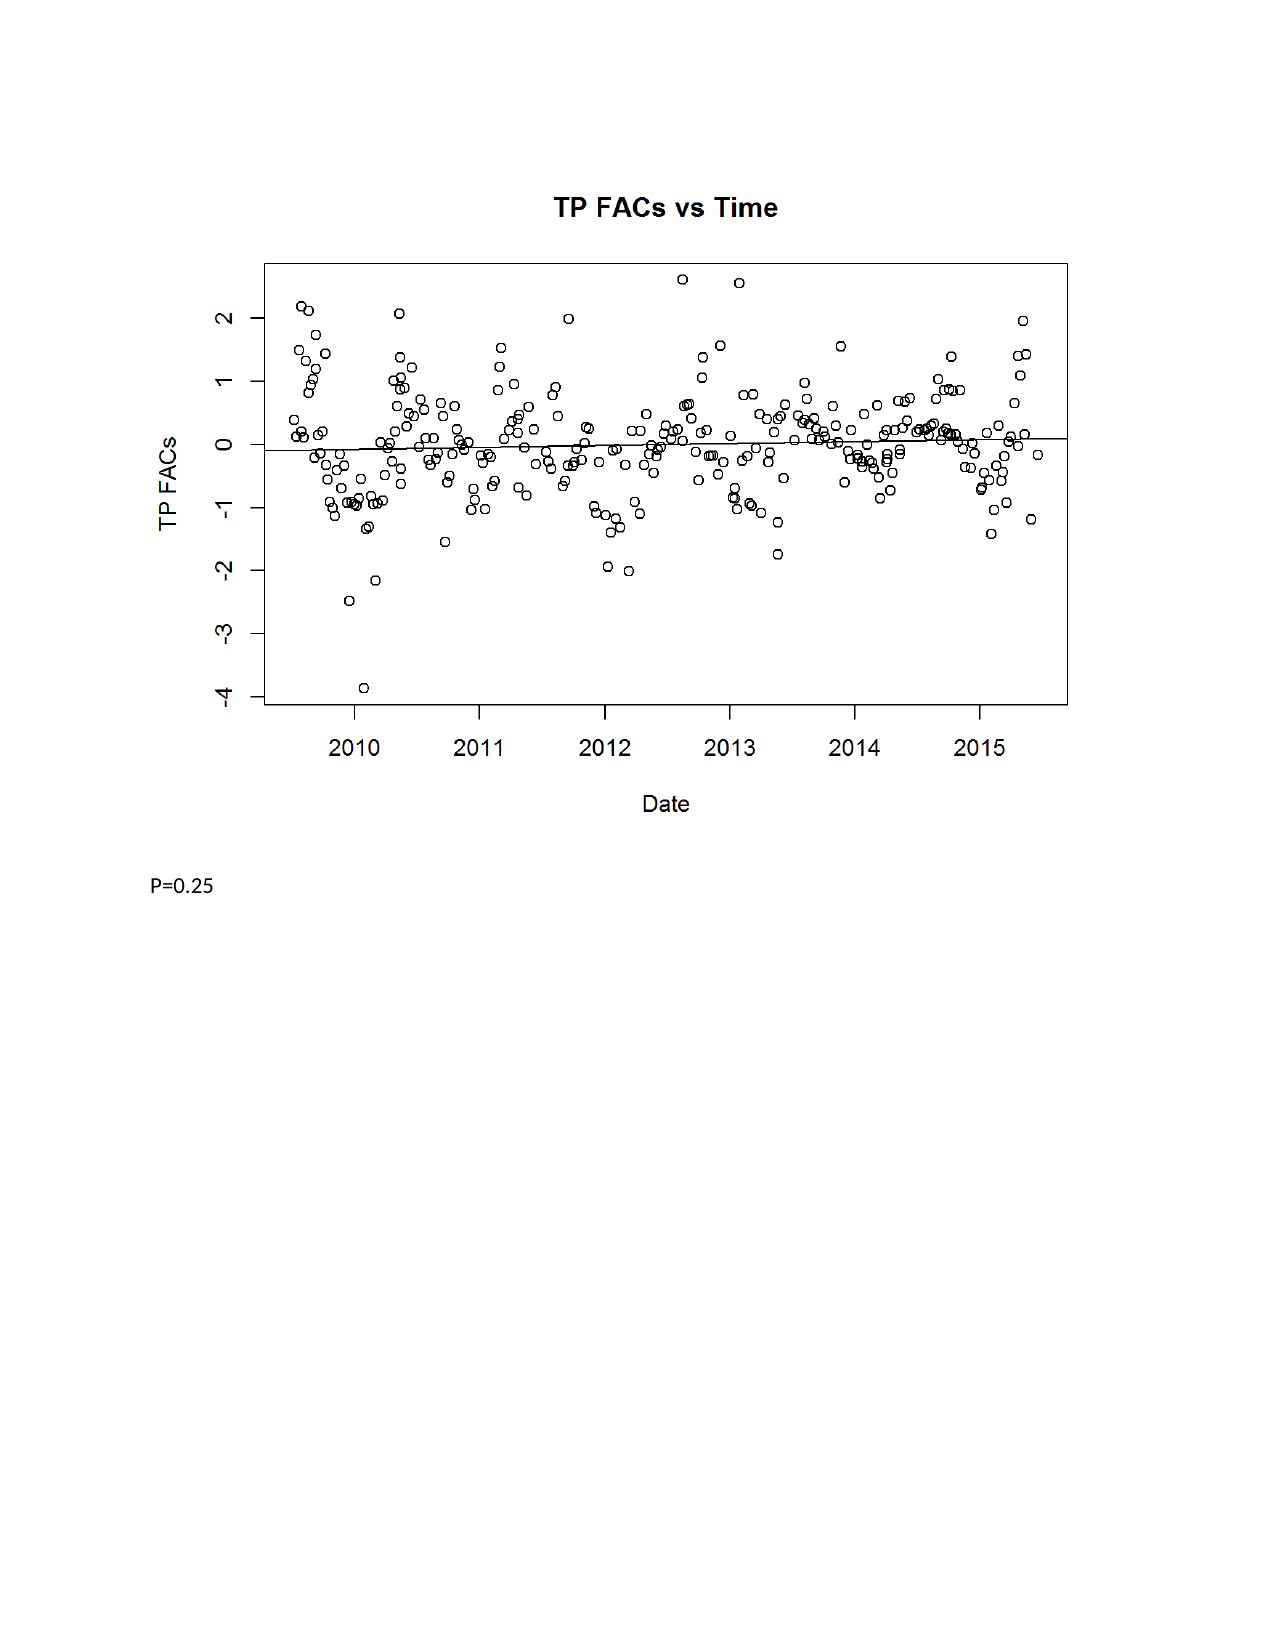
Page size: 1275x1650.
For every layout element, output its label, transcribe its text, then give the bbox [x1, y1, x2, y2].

picture [150, 150, 1125, 847]
text P=0.25 [150, 871, 1125, 899]
